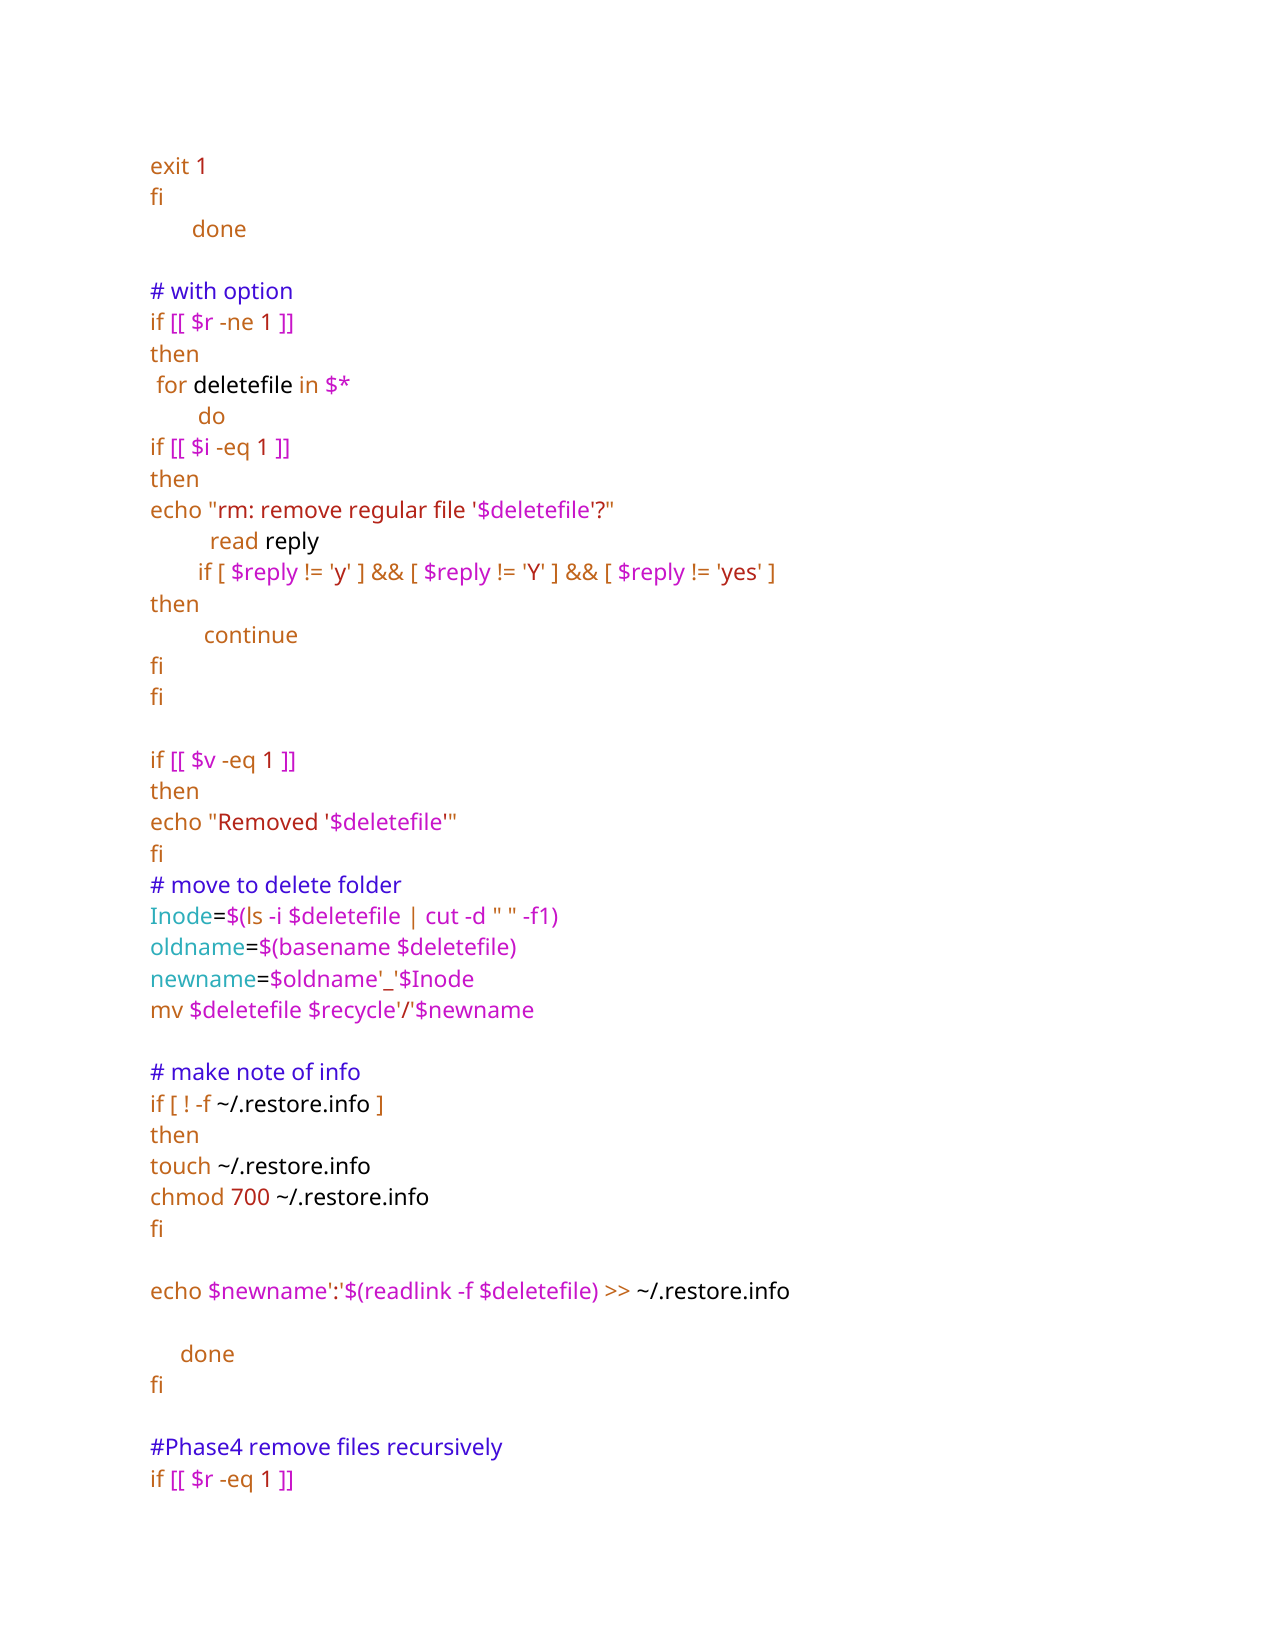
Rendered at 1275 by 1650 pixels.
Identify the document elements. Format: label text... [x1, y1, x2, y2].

text continue [150, 619, 1125, 650]
text then [150, 587, 1125, 619]
text done [150, 1337, 1125, 1369]
text touch ~/.restore.info [150, 1150, 1125, 1181]
text oldname=$(basename $deletefile) [150, 931, 1125, 962]
text fi [150, 837, 1125, 869]
text if [[ $v -eq 1 ]] [150, 744, 1125, 775]
text if [ ! -f ~/.restore.info ] [150, 1087, 1125, 1119]
text fi [150, 1212, 1125, 1244]
text if [[ $r -ne 1 ]] [150, 306, 1125, 337]
text then [150, 337, 1125, 369]
text fi [150, 650, 1125, 681]
text echo $newname':'$(readlink -f $deletefile) >> ~/.restore.info [150, 1275, 1125, 1306]
text fi [150, 1369, 1125, 1400]
text if [[ $i -eq 1 ]] [150, 431, 1125, 462]
text then [150, 1119, 1125, 1150]
text Inode=$(ls -i $deletefile | cut -d " " -f1) [150, 900, 1125, 931]
text done [150, 212, 1125, 244]
text mv $deletefile $recycle'/'$newname [150, 994, 1125, 1025]
text # move to delete folder [150, 869, 1125, 900]
text fi [150, 681, 1125, 712]
text #Phase4 remove files recursively [150, 1431, 1125, 1462]
text fi [150, 181, 1125, 212]
text # with option [150, 275, 1125, 306]
text read reply [150, 525, 1125, 556]
text newname=$oldname'_'$Inode [150, 962, 1125, 994]
text do [150, 400, 1125, 431]
text then [150, 775, 1125, 806]
text if [[ $r -eq 1 ]] [150, 1462, 1125, 1494]
text exit 1 [150, 150, 1125, 181]
text chmod 700 ~/.restore.info [150, 1181, 1125, 1212]
text echo "rm: remove regular file '$deletefile'?" [150, 494, 1125, 525]
text then [150, 462, 1125, 494]
text # make note of info [150, 1056, 1125, 1087]
text if [ $reply != 'y' ] && [ $reply != 'Y' ] && [ $reply != 'yes' ] [150, 556, 1125, 587]
text echo "Removed '$deletefile'" [150, 806, 1125, 837]
text for deletefile in $* [150, 369, 1125, 400]
